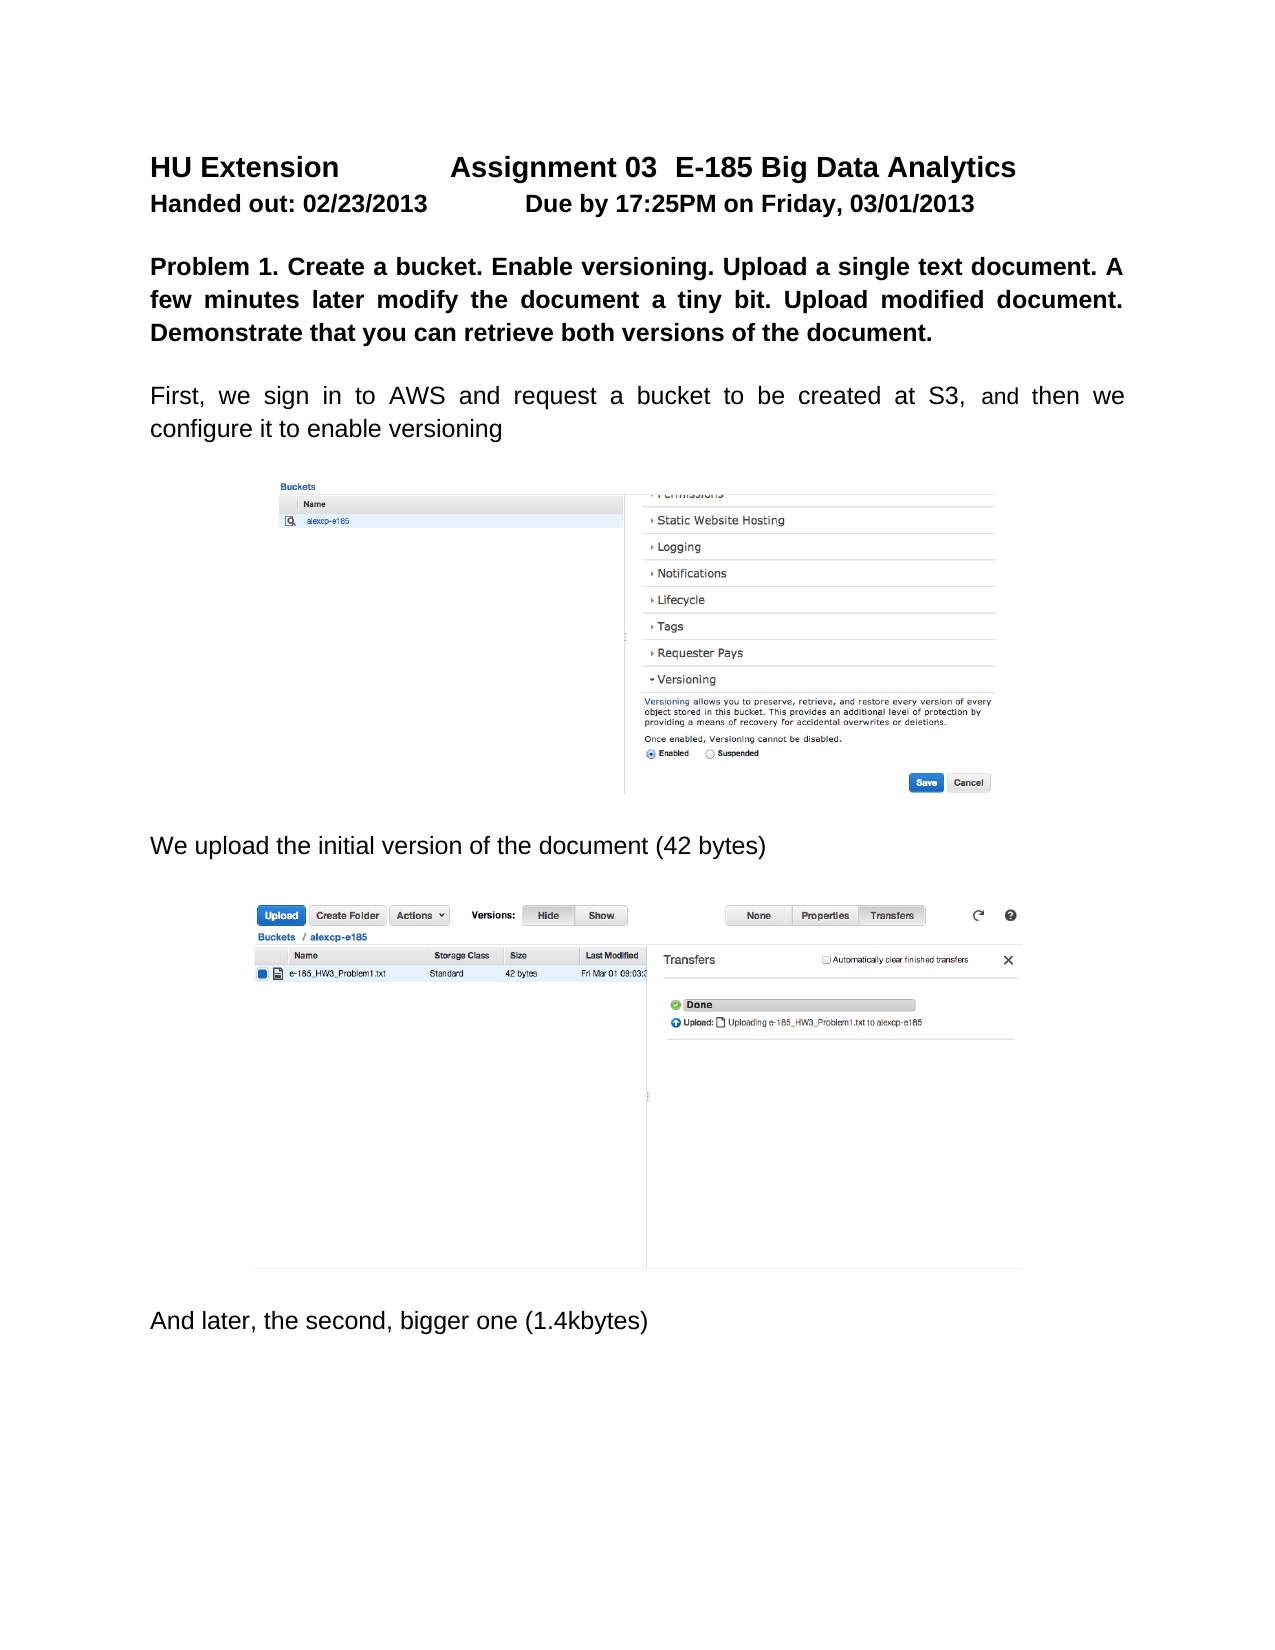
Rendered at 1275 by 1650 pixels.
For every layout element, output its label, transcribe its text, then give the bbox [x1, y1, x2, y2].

picture [252, 896, 1023, 1272]
text Handed out: 02/23/2013 Due by 17:25PM on Friday, 03/01/2013 [150, 188, 1125, 217]
text HU Extension Assignment 03 E-185 Big Data Analytics [150, 150, 1125, 183]
text We upload the initial version of the document (42 bytes) [150, 831, 1125, 859]
picture [278, 480, 997, 794]
text Problem 1. Create a bucket. Enable versioning. Upload a single text document. A few minutes later modify the document a tiny bit. Upload modified document. Demonstrate that you can retrieve both versions of the document. [150, 252, 1125, 347]
text First, we sign in to AWS and request a bucket to be created at S3, and then we configure it to enable versioning [150, 381, 1125, 443]
text And later, the second, bigger one (1.4kbytes) [150, 1306, 1125, 1334]
